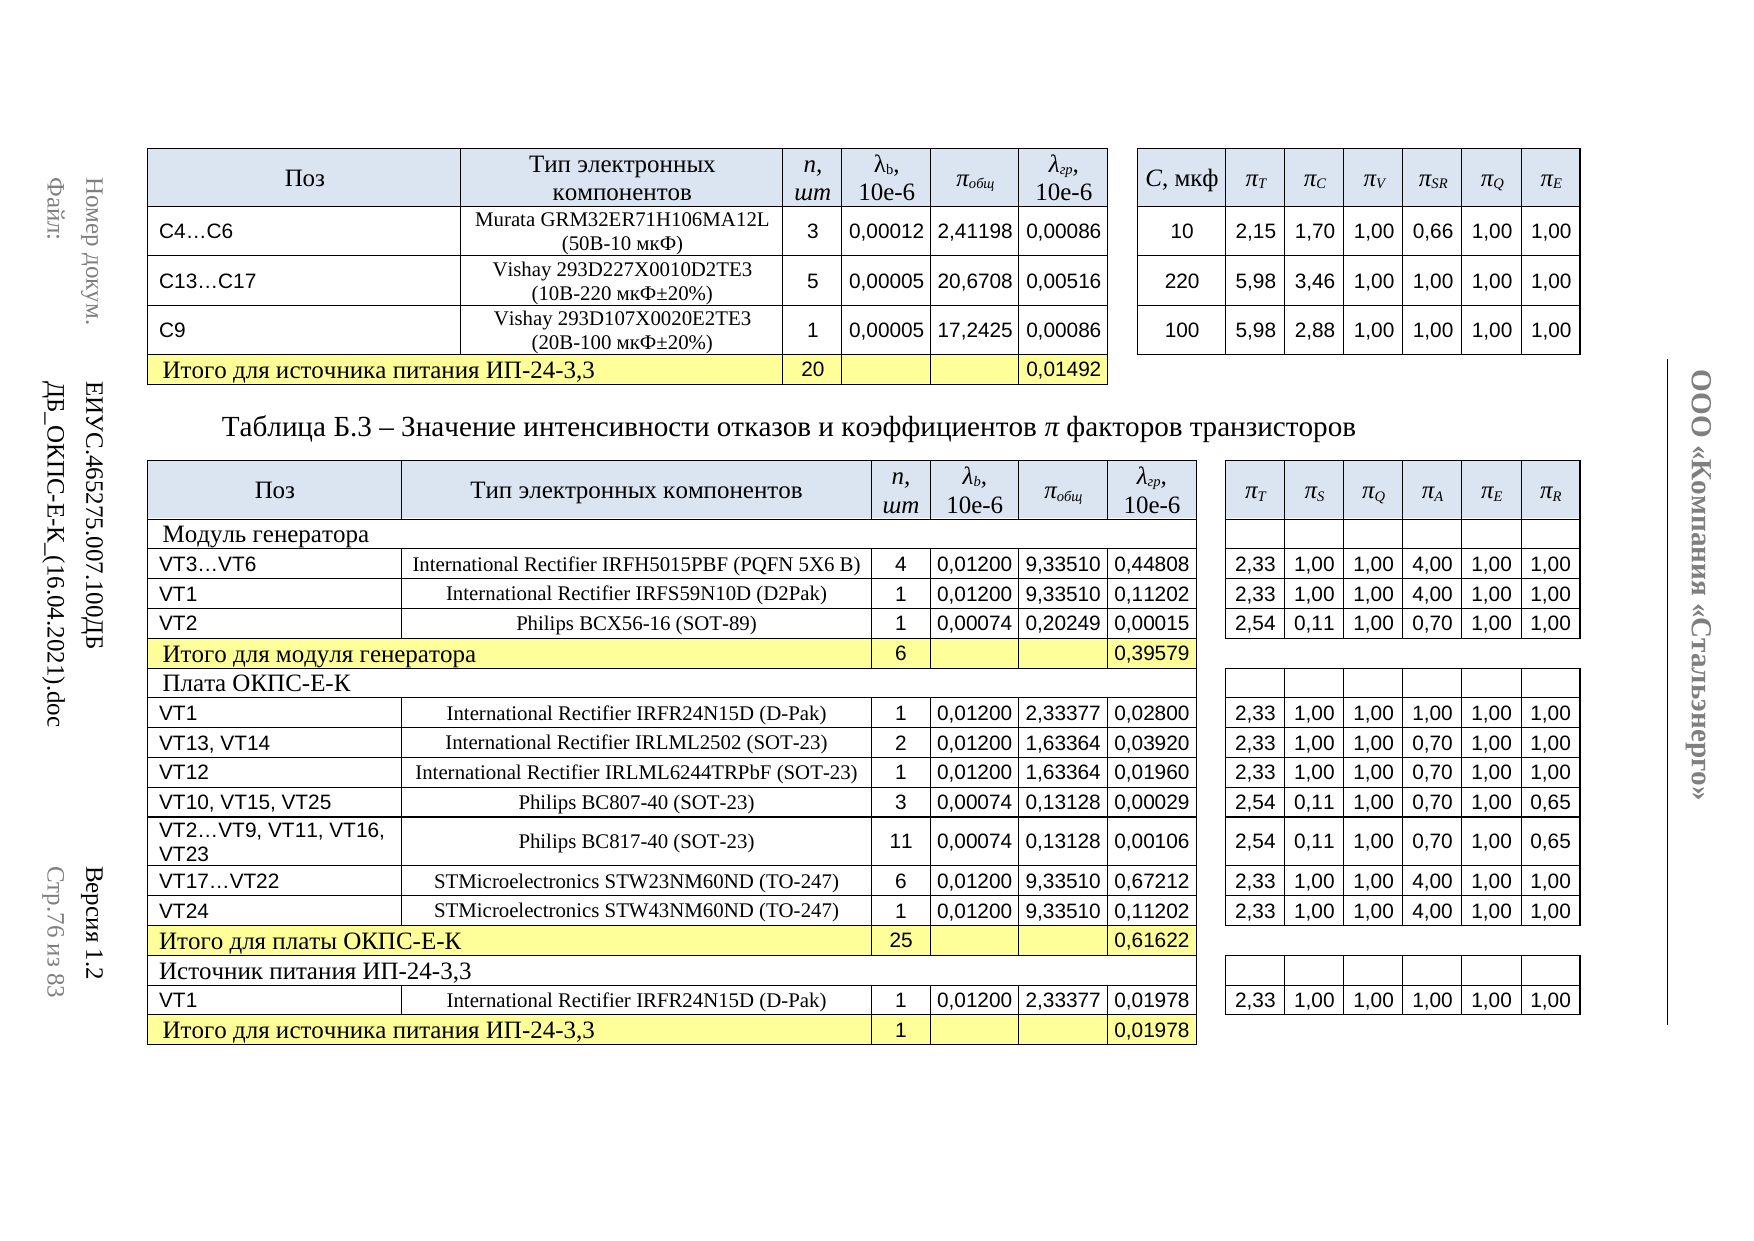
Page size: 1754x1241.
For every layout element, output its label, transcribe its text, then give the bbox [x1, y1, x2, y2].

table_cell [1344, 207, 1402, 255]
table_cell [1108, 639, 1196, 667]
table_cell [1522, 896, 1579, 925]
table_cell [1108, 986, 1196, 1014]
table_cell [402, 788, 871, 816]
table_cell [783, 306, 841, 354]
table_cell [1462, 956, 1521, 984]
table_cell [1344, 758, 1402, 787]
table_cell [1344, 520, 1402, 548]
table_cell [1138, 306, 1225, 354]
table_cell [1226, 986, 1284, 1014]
table_header πE [1522, 149, 1579, 206]
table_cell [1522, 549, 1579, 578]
table_header λb, 10e-6 [842, 149, 930, 206]
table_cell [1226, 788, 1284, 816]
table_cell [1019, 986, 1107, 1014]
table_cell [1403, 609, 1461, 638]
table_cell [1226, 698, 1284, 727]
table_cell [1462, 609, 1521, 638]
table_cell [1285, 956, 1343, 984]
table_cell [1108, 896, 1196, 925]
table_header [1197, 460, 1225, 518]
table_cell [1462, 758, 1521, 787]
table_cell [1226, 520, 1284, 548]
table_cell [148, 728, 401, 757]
text Таблица Б.3 – Значение интенсивности отказов и коэффициентов π факторов транзисторов [148, 409, 1580, 443]
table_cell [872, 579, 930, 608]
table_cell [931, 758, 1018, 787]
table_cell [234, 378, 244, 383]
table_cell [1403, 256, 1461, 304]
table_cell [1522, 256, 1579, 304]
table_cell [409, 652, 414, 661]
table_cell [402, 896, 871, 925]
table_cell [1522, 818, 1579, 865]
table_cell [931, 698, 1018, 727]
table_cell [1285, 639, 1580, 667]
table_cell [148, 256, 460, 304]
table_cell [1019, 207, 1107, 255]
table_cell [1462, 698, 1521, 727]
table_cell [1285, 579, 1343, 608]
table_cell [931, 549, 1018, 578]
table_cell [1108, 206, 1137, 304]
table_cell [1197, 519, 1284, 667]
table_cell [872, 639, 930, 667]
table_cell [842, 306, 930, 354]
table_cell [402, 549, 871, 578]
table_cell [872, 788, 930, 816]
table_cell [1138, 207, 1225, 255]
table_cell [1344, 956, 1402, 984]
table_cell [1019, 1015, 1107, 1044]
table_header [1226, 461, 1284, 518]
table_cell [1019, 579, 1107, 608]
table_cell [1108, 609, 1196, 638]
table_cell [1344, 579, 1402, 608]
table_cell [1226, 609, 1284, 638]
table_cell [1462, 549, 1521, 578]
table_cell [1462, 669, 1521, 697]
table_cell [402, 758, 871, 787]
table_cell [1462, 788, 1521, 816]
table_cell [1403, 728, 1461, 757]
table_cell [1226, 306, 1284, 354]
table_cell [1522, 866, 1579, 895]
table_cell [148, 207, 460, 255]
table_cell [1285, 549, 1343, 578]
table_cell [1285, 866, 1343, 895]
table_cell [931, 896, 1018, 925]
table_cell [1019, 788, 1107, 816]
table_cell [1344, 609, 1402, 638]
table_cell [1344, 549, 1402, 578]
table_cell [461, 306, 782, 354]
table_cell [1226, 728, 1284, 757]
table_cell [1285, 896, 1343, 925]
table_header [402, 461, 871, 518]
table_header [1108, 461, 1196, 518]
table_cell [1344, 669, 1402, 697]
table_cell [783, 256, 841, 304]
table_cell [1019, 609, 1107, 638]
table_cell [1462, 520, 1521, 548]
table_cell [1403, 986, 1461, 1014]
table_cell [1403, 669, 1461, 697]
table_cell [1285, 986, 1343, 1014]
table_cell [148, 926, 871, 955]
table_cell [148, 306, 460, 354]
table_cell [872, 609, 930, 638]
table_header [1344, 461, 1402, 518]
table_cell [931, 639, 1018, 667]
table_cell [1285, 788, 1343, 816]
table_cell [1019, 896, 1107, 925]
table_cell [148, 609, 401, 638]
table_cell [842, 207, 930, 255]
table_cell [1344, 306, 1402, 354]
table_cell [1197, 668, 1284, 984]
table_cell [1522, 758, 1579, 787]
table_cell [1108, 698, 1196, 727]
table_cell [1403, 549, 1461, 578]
table_header Тип электронных компонентов [461, 149, 782, 206]
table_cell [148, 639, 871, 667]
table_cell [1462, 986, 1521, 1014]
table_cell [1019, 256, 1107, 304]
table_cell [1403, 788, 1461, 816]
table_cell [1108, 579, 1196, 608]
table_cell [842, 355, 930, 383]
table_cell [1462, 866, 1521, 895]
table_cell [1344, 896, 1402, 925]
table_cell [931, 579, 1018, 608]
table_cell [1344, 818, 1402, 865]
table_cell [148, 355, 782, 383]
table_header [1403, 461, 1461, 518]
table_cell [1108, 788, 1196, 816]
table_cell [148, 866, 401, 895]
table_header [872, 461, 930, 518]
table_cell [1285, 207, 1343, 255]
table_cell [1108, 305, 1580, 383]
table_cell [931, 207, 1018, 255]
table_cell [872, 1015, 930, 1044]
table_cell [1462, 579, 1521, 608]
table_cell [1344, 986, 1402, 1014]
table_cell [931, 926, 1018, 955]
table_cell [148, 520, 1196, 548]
table_header n, шт [783, 149, 841, 206]
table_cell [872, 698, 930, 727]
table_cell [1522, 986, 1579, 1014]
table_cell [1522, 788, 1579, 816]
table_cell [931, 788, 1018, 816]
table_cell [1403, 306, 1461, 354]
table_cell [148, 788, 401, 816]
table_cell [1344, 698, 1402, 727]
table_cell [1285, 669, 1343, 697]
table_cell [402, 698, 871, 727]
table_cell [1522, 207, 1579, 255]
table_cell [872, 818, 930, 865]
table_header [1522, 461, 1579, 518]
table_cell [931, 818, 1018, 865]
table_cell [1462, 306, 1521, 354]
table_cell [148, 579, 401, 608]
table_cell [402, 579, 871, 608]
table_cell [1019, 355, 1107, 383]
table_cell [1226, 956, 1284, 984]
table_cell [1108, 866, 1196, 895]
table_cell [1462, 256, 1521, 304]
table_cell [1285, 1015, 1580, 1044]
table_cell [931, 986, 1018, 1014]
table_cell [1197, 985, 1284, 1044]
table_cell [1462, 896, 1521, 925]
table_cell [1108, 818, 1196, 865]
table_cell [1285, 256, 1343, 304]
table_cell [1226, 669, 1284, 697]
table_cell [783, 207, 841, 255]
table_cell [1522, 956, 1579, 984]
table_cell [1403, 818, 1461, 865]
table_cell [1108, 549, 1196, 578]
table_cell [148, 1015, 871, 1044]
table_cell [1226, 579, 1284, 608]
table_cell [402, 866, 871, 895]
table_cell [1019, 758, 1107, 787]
table_header πSR [1403, 149, 1461, 206]
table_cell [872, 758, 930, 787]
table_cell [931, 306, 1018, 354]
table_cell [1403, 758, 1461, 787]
table_header Поз [148, 149, 460, 206]
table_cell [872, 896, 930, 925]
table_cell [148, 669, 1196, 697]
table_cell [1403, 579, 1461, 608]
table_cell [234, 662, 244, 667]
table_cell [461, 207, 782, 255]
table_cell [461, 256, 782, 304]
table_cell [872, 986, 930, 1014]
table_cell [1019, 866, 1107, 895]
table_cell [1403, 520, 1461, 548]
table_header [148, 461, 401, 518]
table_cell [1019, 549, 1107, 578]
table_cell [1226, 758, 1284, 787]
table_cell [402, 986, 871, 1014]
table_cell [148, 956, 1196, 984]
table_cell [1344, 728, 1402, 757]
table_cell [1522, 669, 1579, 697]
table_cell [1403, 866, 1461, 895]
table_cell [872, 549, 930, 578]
table_header λгр, 10e-6 [1019, 149, 1107, 206]
table_header πобщ [931, 149, 1018, 206]
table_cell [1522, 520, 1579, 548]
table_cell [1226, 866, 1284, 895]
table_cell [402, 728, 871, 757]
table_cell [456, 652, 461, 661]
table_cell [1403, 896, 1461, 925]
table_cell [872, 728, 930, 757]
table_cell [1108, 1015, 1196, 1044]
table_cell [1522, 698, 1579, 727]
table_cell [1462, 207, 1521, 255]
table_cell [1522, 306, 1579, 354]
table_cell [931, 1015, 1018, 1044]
table_header [1108, 148, 1137, 206]
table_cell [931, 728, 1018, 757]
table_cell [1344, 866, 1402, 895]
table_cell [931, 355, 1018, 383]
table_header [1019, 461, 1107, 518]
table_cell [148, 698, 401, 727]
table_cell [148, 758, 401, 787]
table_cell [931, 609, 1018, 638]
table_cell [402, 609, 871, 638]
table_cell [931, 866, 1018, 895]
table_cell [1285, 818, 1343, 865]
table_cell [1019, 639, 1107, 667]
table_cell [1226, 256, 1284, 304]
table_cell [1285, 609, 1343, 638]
table_header πQ [1462, 149, 1521, 206]
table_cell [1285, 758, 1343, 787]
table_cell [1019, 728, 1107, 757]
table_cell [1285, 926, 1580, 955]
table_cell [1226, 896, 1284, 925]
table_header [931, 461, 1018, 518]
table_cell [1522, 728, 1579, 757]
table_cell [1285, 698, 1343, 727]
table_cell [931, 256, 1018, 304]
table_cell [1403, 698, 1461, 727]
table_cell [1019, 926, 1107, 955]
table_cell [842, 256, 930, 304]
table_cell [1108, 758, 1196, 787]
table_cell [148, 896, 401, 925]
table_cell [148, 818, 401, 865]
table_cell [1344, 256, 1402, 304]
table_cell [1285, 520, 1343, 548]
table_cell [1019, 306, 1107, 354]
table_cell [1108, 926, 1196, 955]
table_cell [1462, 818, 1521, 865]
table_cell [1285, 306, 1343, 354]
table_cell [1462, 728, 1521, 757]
table_header C, мкф [1138, 149, 1225, 206]
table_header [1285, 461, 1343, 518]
table_header πT [1226, 149, 1284, 206]
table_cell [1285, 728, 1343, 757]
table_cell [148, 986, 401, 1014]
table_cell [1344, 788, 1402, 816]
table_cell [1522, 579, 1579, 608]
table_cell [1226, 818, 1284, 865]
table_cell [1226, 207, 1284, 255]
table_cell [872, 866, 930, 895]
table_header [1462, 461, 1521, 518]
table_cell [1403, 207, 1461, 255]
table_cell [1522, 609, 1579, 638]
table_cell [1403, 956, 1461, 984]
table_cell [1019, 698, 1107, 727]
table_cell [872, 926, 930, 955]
table_header πC [1285, 149, 1343, 206]
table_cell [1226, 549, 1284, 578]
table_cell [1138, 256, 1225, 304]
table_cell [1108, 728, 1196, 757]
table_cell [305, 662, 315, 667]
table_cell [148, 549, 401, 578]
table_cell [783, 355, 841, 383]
table_header πV [1344, 149, 1402, 206]
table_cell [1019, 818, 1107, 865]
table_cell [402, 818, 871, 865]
